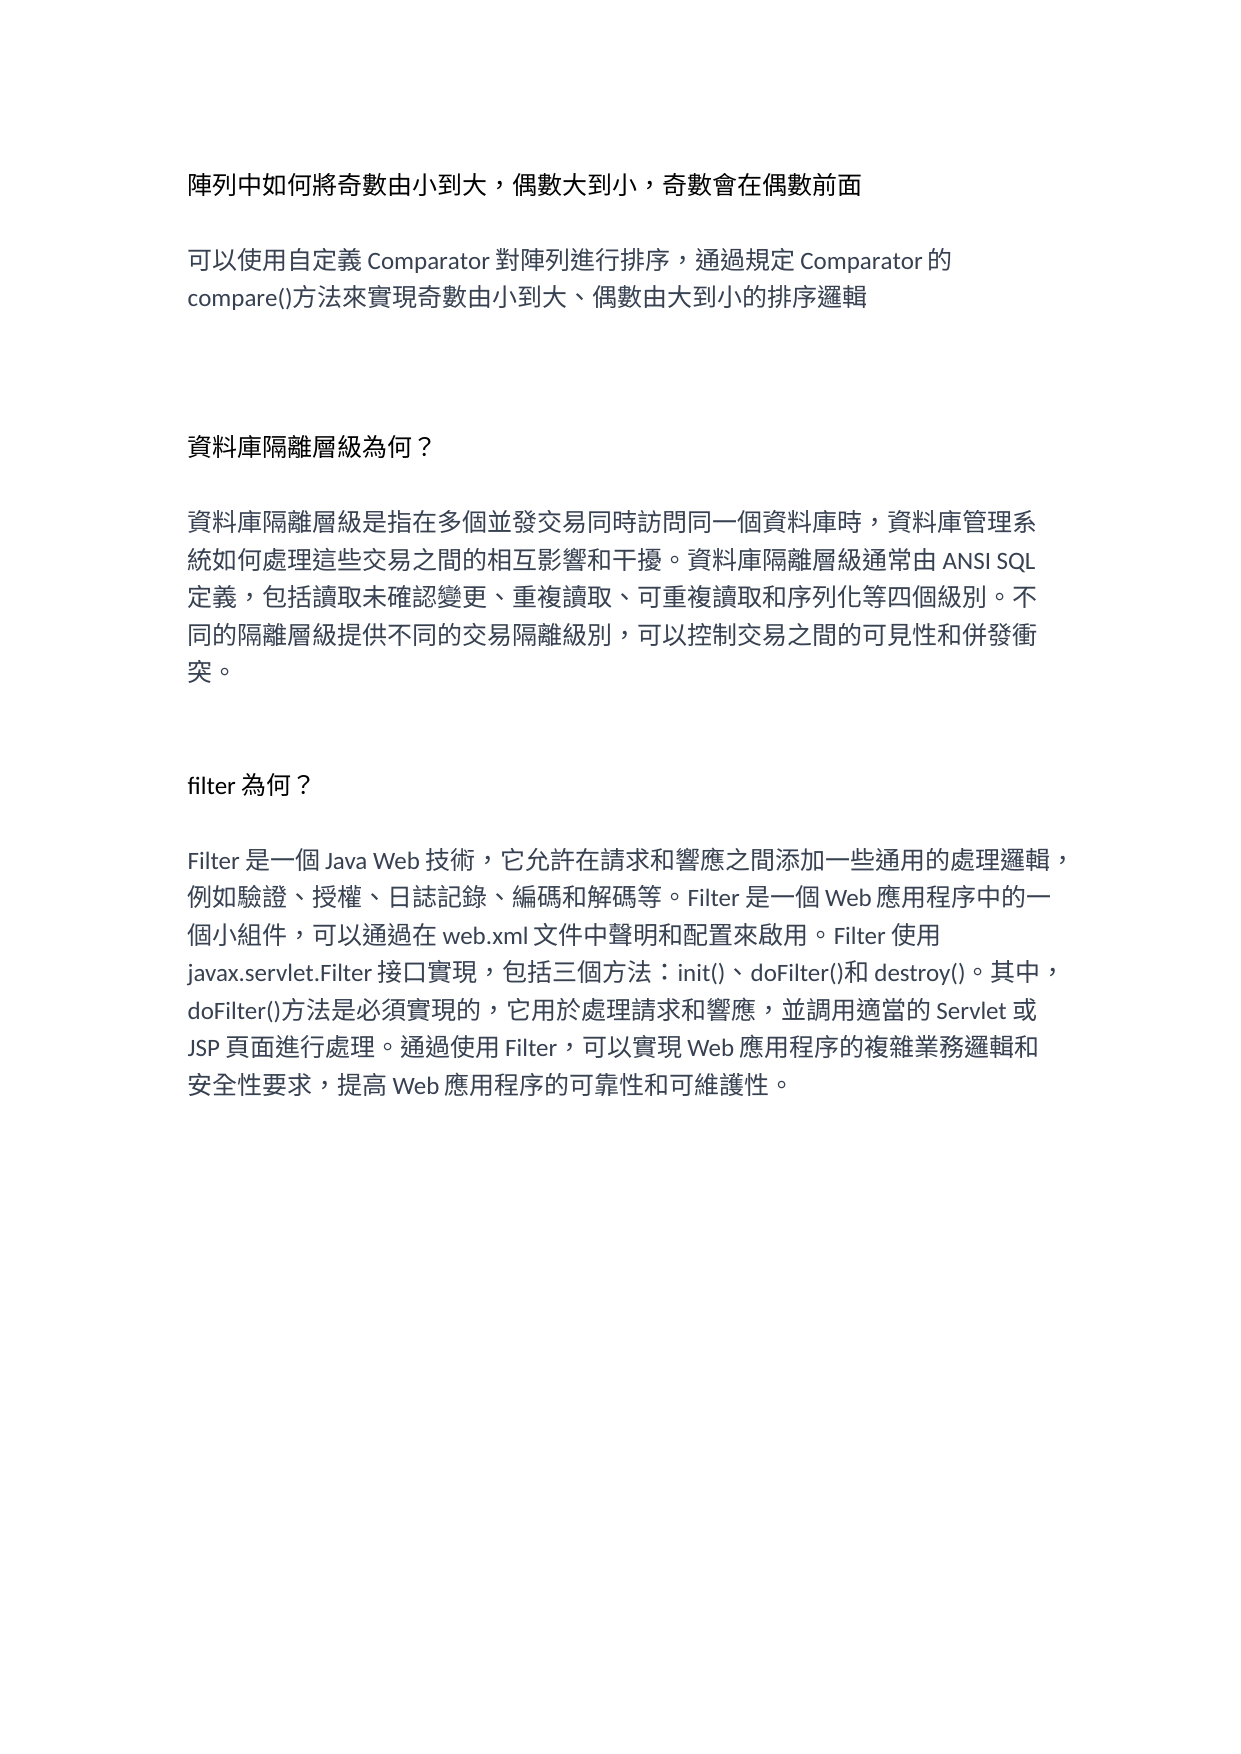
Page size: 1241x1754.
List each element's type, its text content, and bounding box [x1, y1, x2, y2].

text 陣列中如何將奇數由小到大，偶數大到小，奇數會在偶數前面 [187, 164, 1053, 202]
text 資料庫隔離層級為何？ [187, 427, 1053, 464]
text 可以使用自定義Comparator對陣列進行排序，通過規定Comparator的compare()方法來實現奇數由小到大、偶數由大到小的排序邏輯 [187, 239, 1053, 314]
text filter為何？ [187, 764, 1053, 802]
text 資料庫隔離層級是指在多個並發交易同時訪問同一個資料庫時，資料庫管理系統如何處理這些交易之間的相互影響和干擾。資料庫隔離層級通常由ANSI SQL定義，包括讀取未確認變更、重複讀取、可重複讀取和序列化等四個級別。不同的隔離層級提供不同的交易隔離級別，可以控制交易之間的可見性和併發衝突。 [187, 502, 1053, 689]
text Filter是一個Java Web技術，它允許在請求和響應之間添加一些通用的處理邏輯，例如驗證、授權、日誌記錄、編碼和解碼等。Filter是一個Web應用程序中的一個小組件，可以通過在web.xml文件中聲明和配置來啟用。Filter使用javax.servlet.Filter接口實現，包括三個方法：init()、doFilter()和destroy()。其中，doFilter()方法是必須實現的，它用於處理請求和響應，並調用適當的Servlet或JSP頁面進行處理。通過使用Filter，可以實現Web應用程序的複雜業務邏輯和安全性要求，提高Web應用程序的可靠性和可維護性。 [187, 839, 1053, 1102]
